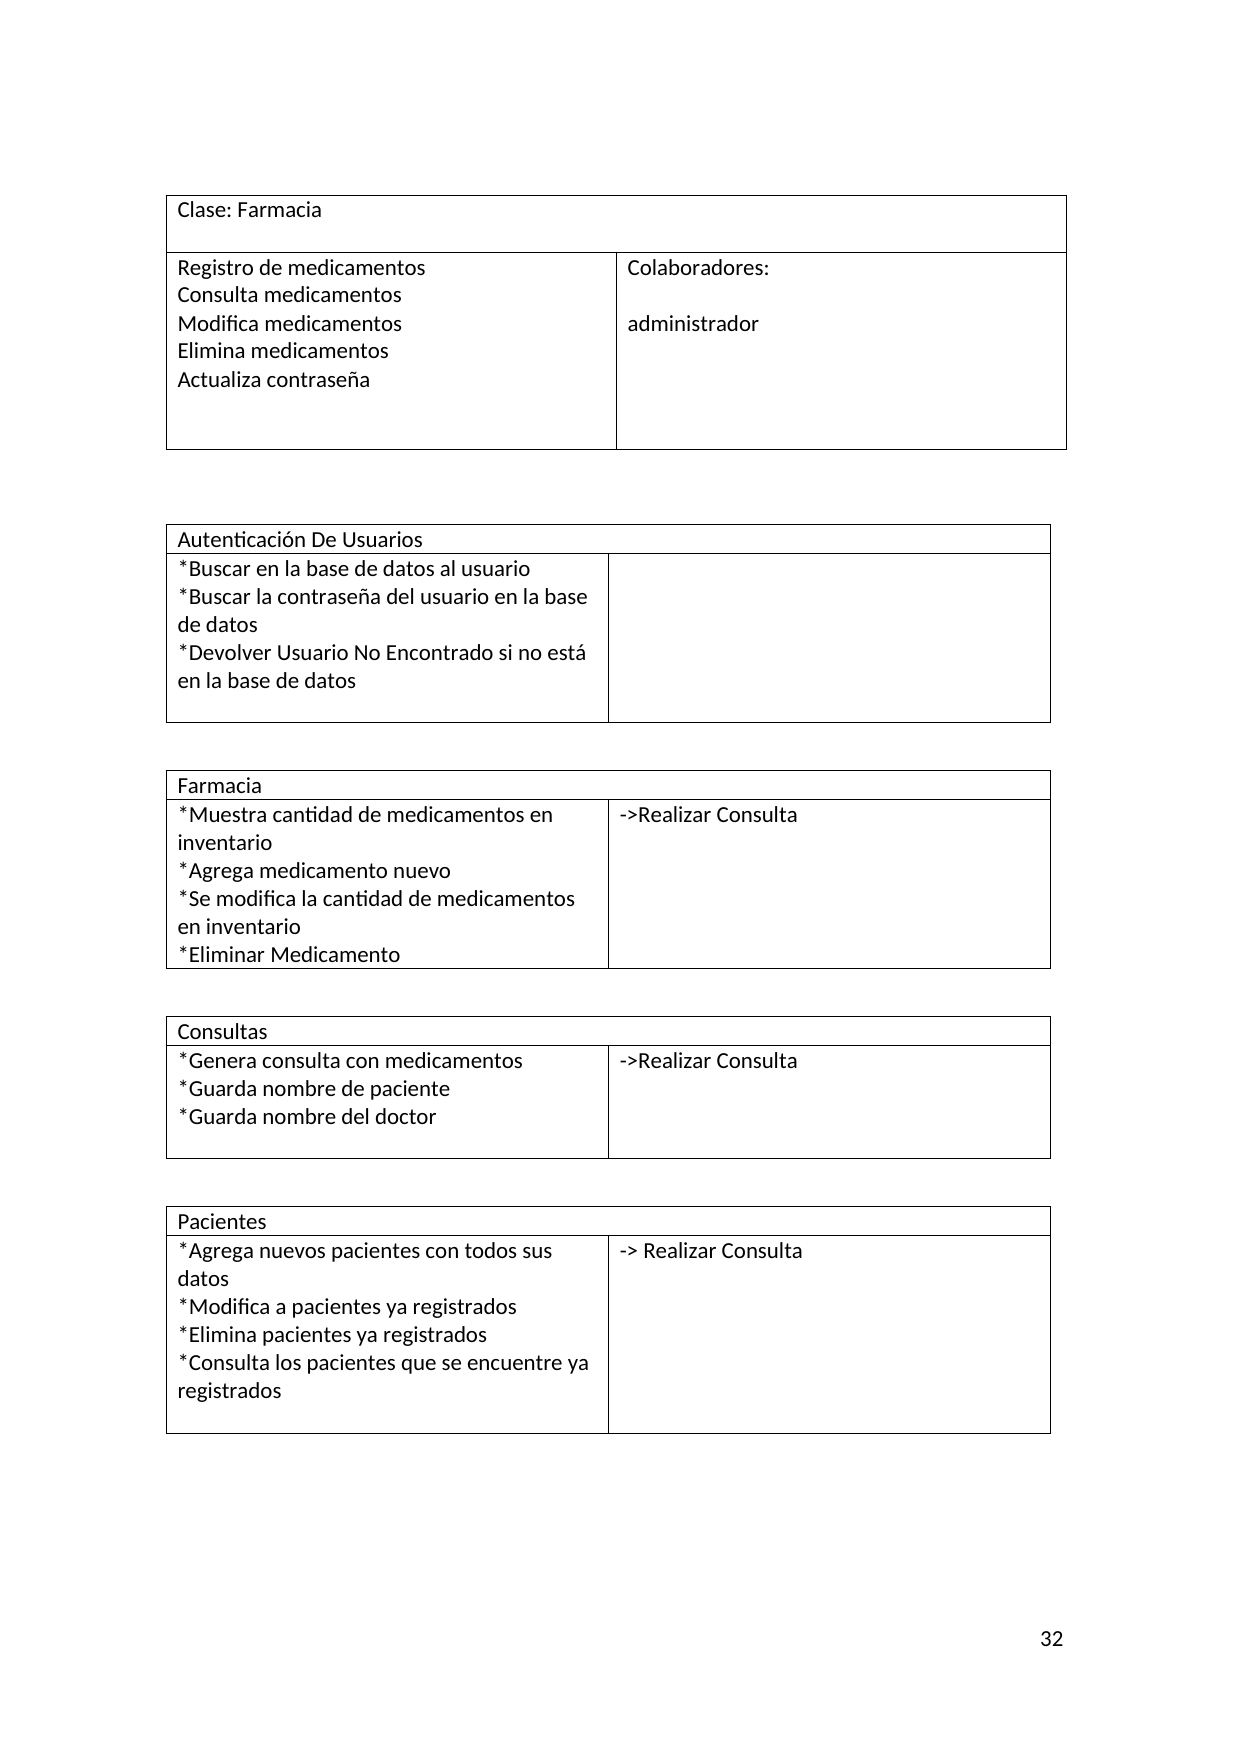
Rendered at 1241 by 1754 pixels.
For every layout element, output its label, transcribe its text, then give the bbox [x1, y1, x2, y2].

table_header Autenticación De Usuarios [167, 525, 1050, 553]
table_header Farmacia [167, 771, 1050, 799]
table_cell *Agrega nuevos pacientes con todos sus datos *Modifica a pacientes ya registrados *Elimina pacientes ya registrados *Consulta los pacientes que se encuentre ya registrados [167, 1236, 608, 1432]
table_cell Registro de medicamentos Consulta medicamentos Modifica medicamentos Elimina medicamentos Actualiza contraseña [167, 253, 616, 449]
table_cell -> Realizar Consulta [609, 1236, 1050, 1432]
table_cell Colaboradores: administrador [617, 253, 1066, 449]
table_cell [609, 554, 1050, 722]
table_header Clase: Farmacia [167, 196, 1066, 252]
table_cell ->Realizar Consulta [609, 1046, 1050, 1158]
table_header Pacientes [167, 1207, 1050, 1235]
table_cell *Muestra cantidad de medicamentos en inventario *Agrega medicamento nuevo *Se modifica la cantidad de medicamentos en inventario *Eliminar Medicamento [167, 800, 608, 968]
table_cell ->Realizar Consulta [609, 800, 1050, 968]
table_cell *Buscar en la base de datos al usuario *Buscar la contraseña del usuario en la base de datos *Devolver Usuario No Encontrado si no está en la base de datos [167, 554, 608, 722]
table_header Consultas [167, 1017, 1050, 1045]
table_cell *Genera consulta con medicamentos *Guarda nombre de paciente *Guarda nombre del doctor [167, 1046, 608, 1158]
